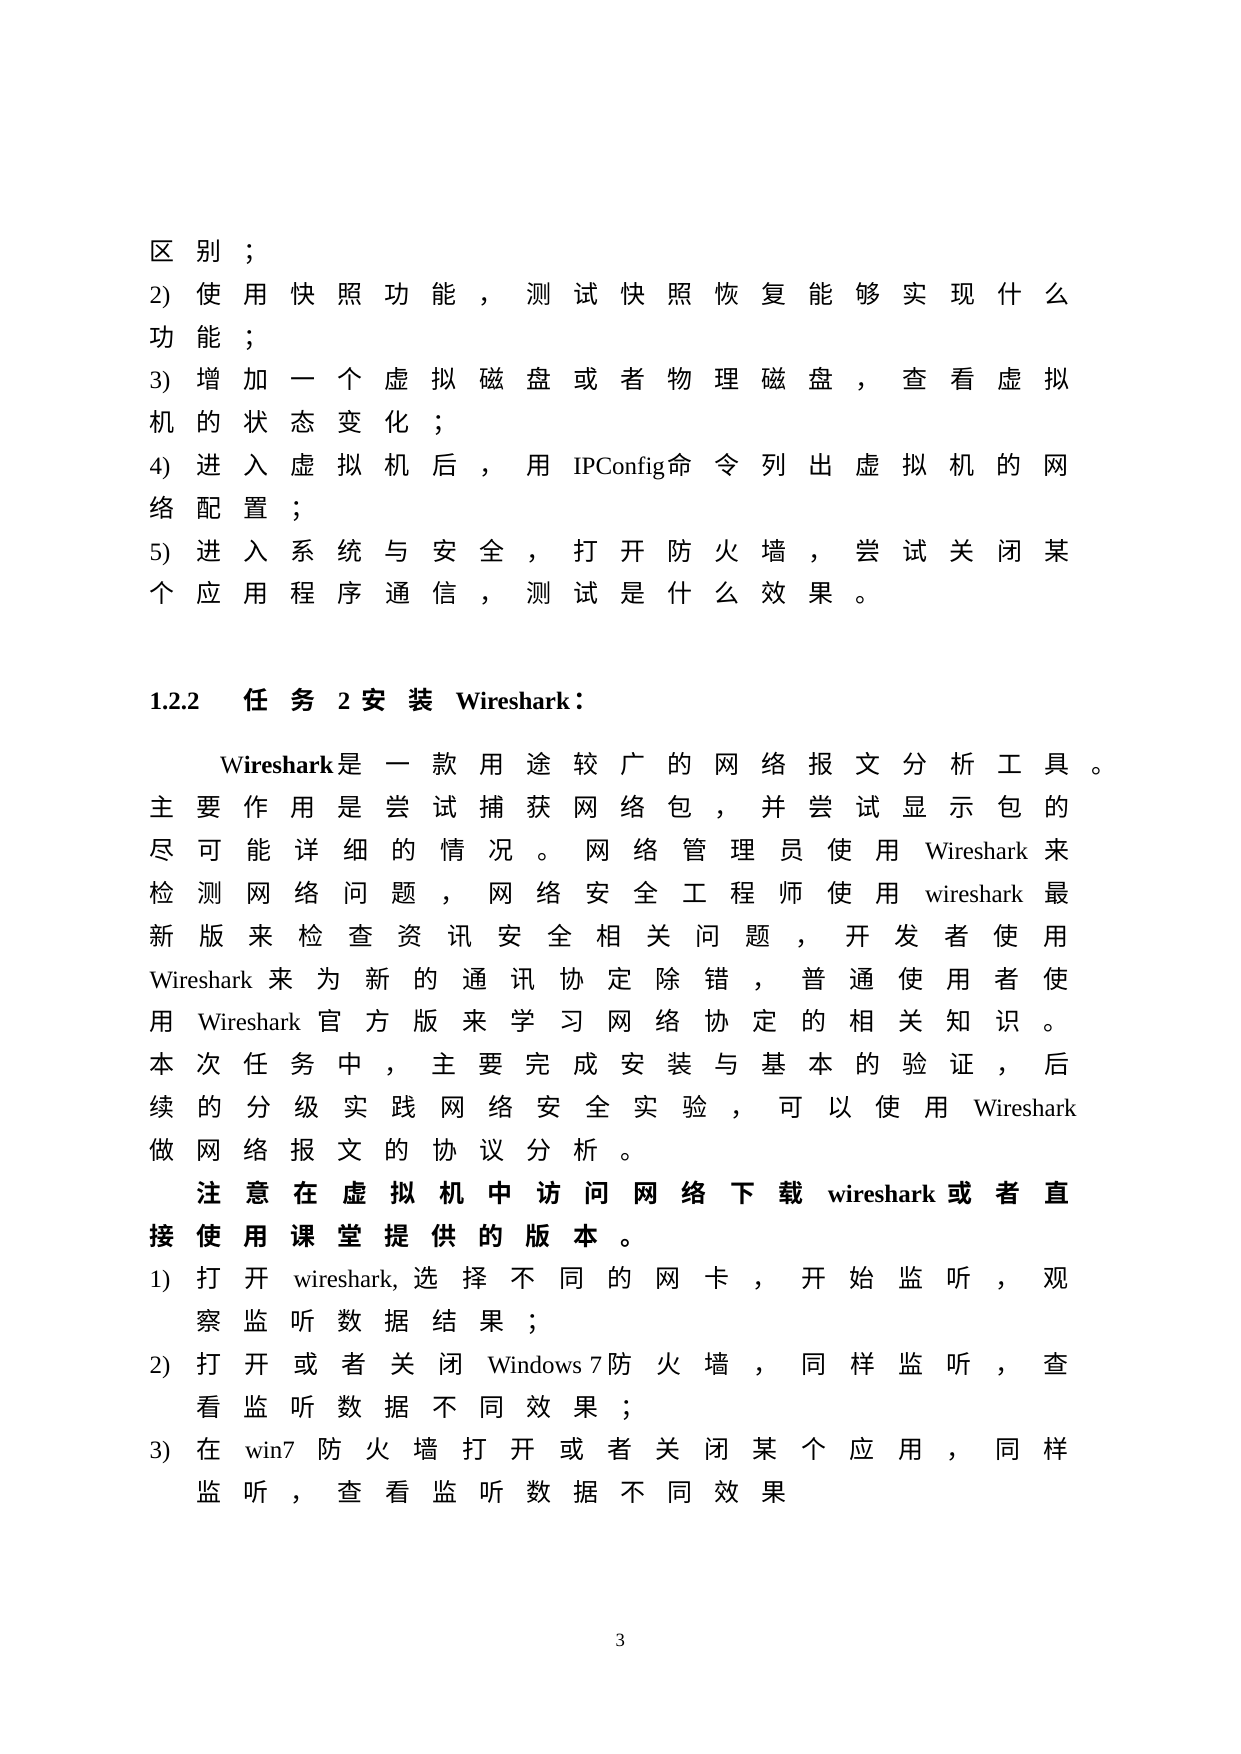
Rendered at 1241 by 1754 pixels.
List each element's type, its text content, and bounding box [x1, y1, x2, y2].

list 打开或者关闭Windows 7防火墙，同样监听，查看监听数据不同效果； [149, 1341, 1091, 1427]
subtitle 任务2 安装Wireshark： [149, 678, 1091, 720]
text 注意在虚拟机中访问网络下载wireshark或者直接使用课堂提供的版本。 [149, 1170, 1091, 1256]
text 3) 增加一个虚拟磁盘或者物理磁盘，查看虚拟机的状态变化； [149, 357, 1091, 442]
text 2) 使用快照功能，测试快照恢复能够实现什么功能； [149, 271, 1091, 357]
text 4) 进入虚拟机后，用IPConfig命令列出虚拟机的网络配置； [149, 442, 1091, 528]
text Wireshark是一款用途较广的网络报文分析工具。主要作用是尝试捕获网络包，并尝试显示包的尽可能详细的情况。网络管理员使用Wireshark来检测网络问题，网络安全工程师使用wireshark最新版来检查资讯安全相关问题，开发者使用Wireshark来为新的通讯协定除错，普通使用者使用Wireshark官方版来学习网络协定的相关知识。本次任务中，主要完成安装与基本的验证，后续的分级实践网络安全实验，可以使用Wireshark做网络报文的协议分析。 [149, 742, 1091, 1170]
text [149, 228, 1091, 271]
text 5) 进入系统与安全，打开防火墙，尝试关闭某个应用程序通信，测试是什么效果。 [149, 528, 1091, 613]
list 在win7防火墙打开或者关闭某个应用，同样监听，查看监听数据不同效果 [149, 1427, 1091, 1512]
list 打开wireshark, 选择不同的网卡，开始监听，观察监听数据结果； [149, 1256, 1091, 1341]
